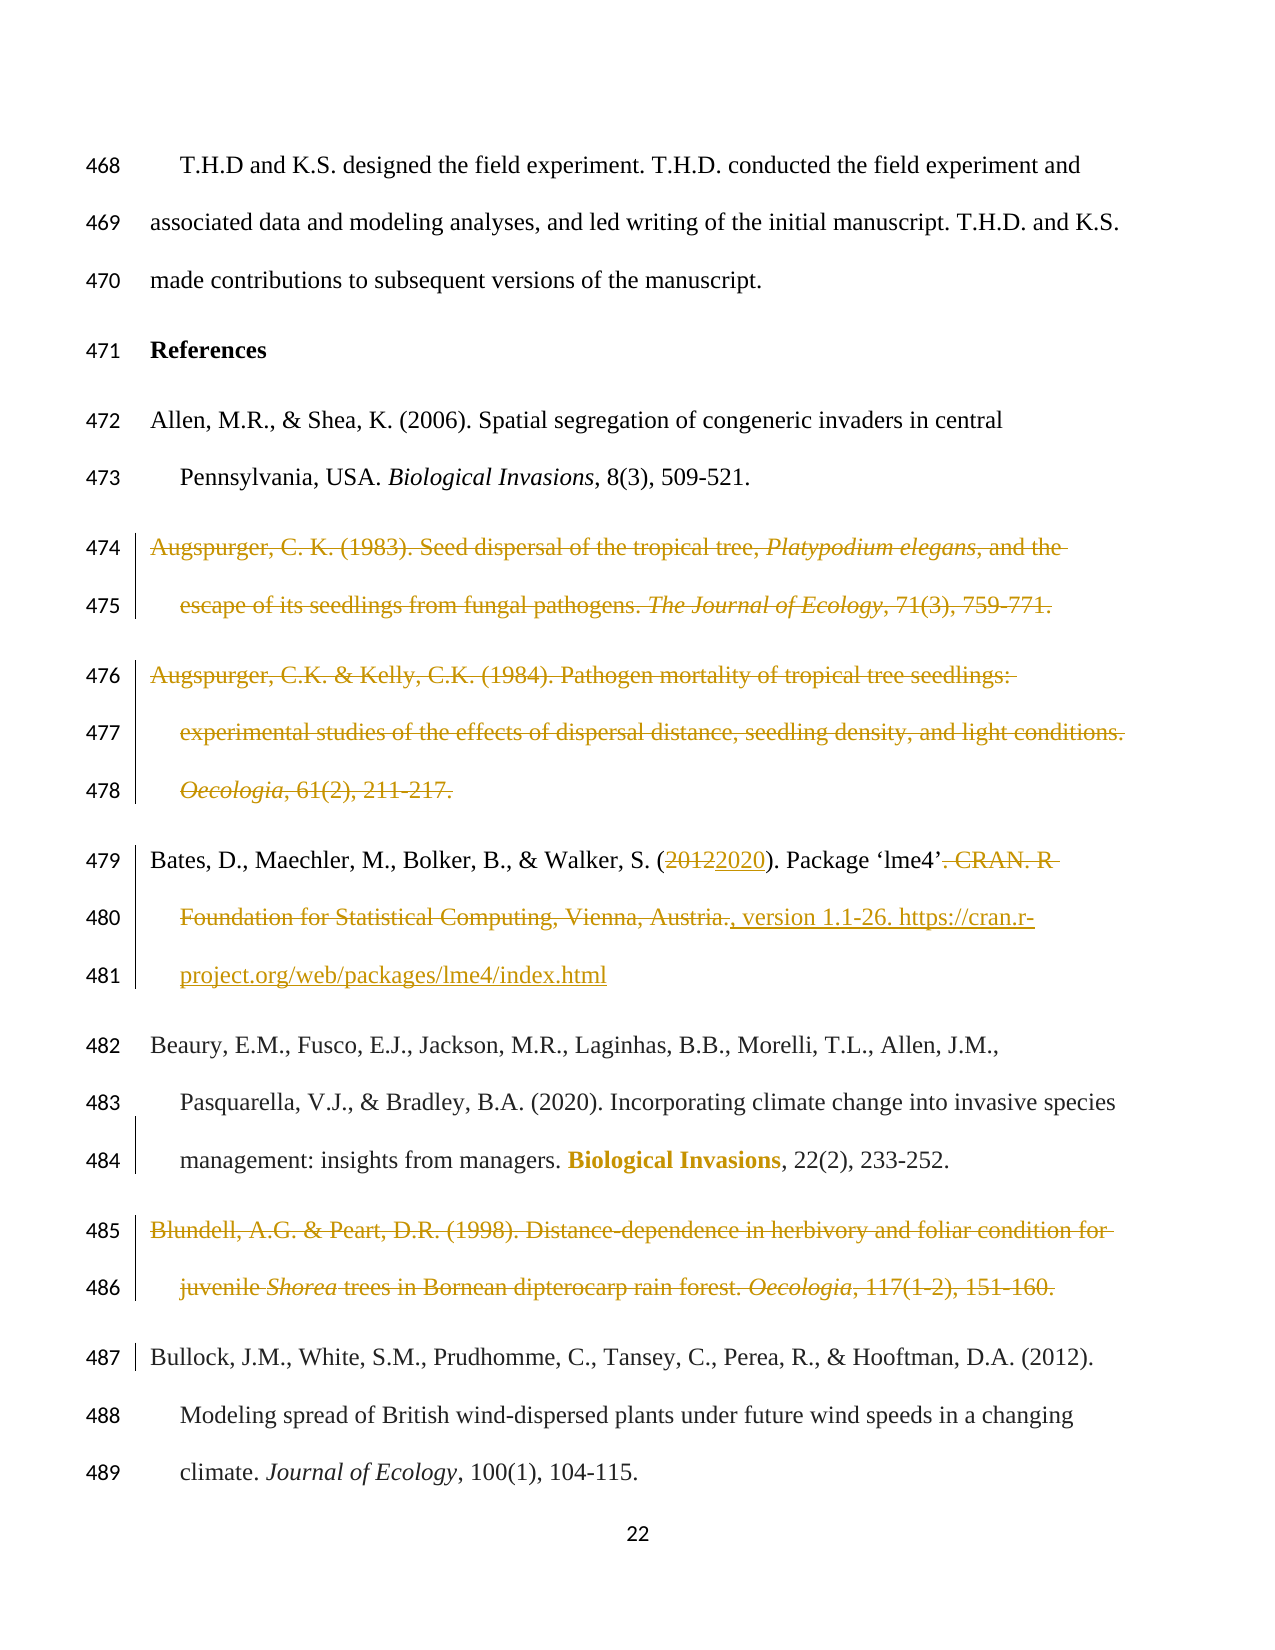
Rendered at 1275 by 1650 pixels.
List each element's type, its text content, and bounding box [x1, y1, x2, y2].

text Bates, D., Maechler, M., Bolker, B., & Walker, S. (). Package ‘lme4’ [150, 845, 1125, 989]
text Bullock, J.M., White, S.M., Prudhomme, C., Tansey, C., Perea, R., & Hooftman, D.A. (2012). Modeling spread of British wind‐dispersed plants under future wind speeds in a changing climate. Journal of Ecology, 100(1), 104-115. [150, 1342, 1125, 1486]
text T.H.D and K.S. designed the field experiment. T.H.D. conducted the field experiment and associated data and modeling analyses, and led writing of the initial manuscript. T.H.D. and K.S. made contributions to subsequent versions of the manuscript. [150, 150, 1125, 294]
text References [150, 335, 1125, 364]
text Allen, M.R., & Shea, K. (2006). Spatial segregation of congeneric invaders in central Pennsylvania, USA. Biological Invasions, 8(3), 509-521. [150, 405, 1125, 491]
text Beaury, E.M., Fusco, E.J., Jackson, M.R., Laginhas, B.B., Morelli, T.L., Allen, J.M., Pasquarella, V.J., & Bradley, B.A. (2020). Incorporating climate change into invasive species management: insights from managers. Biological Invasions, 22(2), 233-252. [150, 1030, 1125, 1174]
